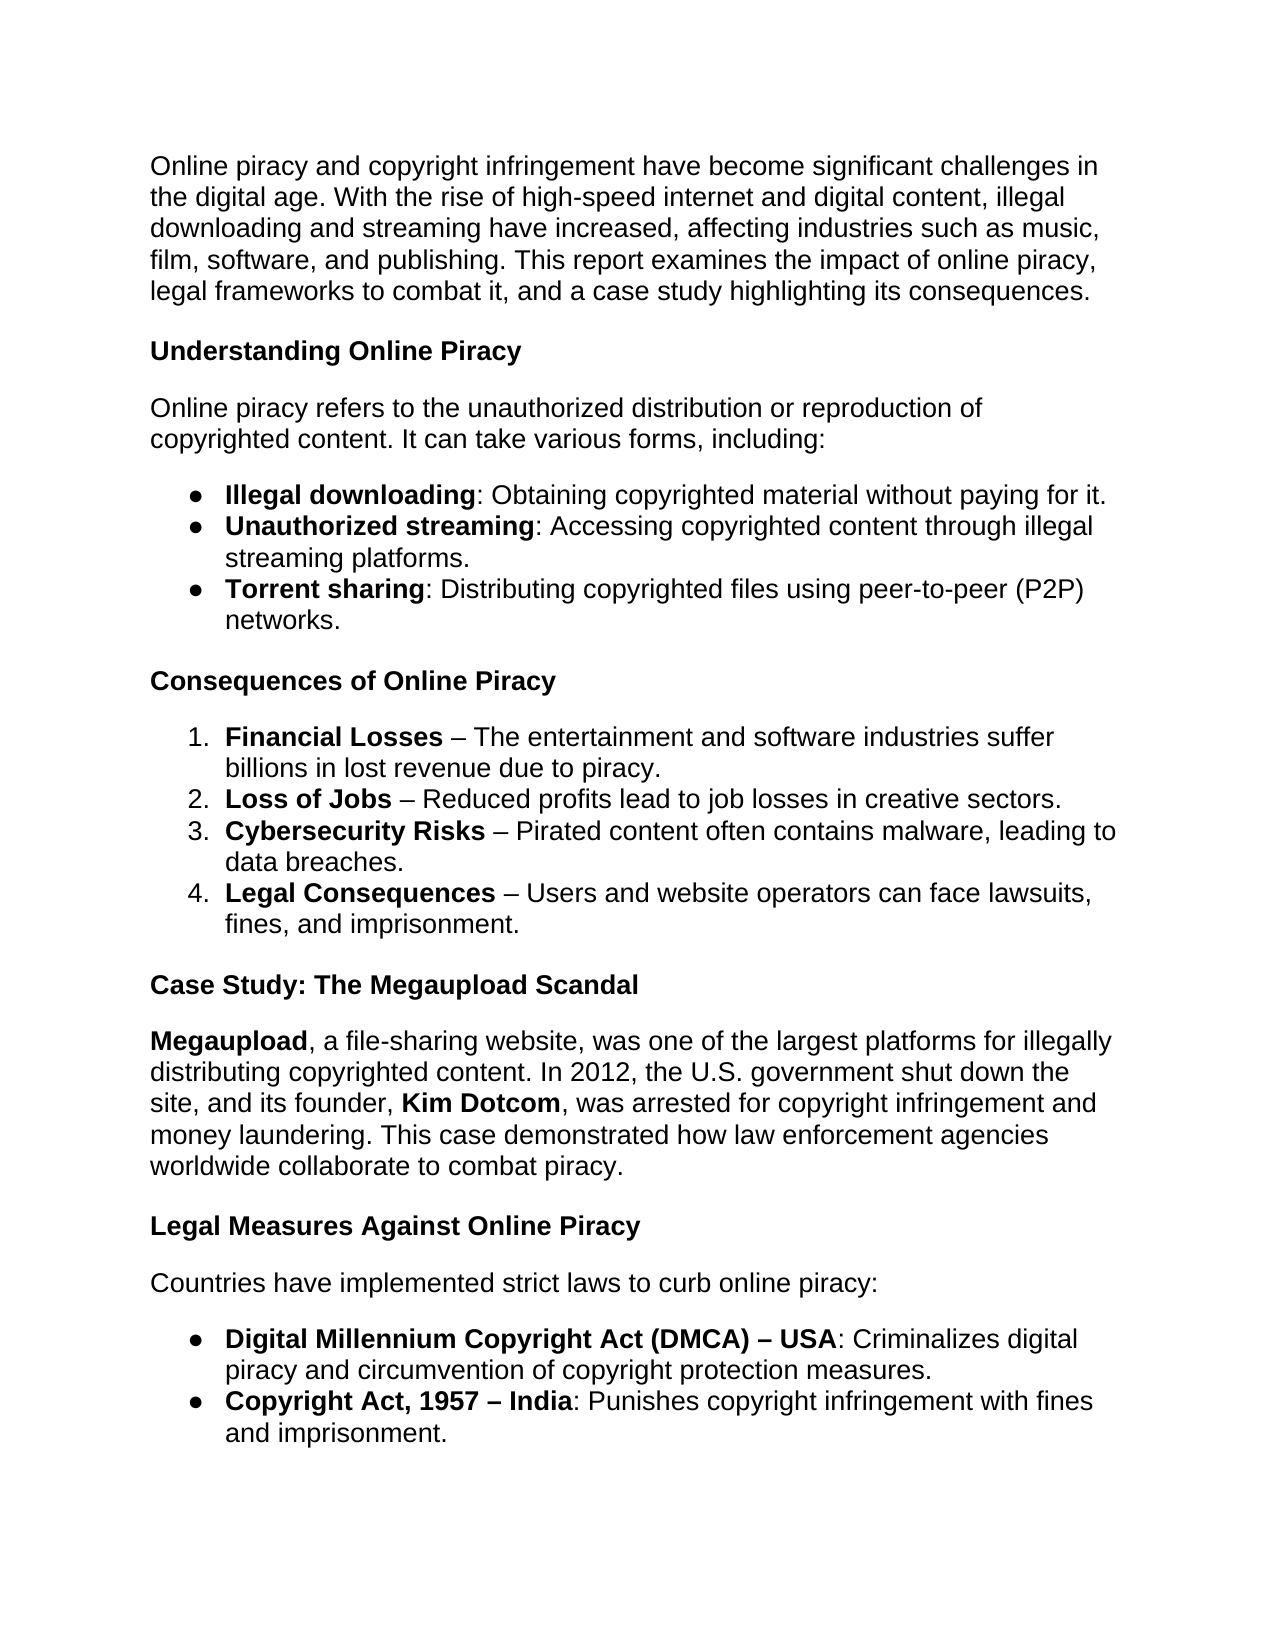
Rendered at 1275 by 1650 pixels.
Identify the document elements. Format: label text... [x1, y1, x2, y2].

subtitle Consequences of Online Piracy [150, 664, 1125, 696]
subtitle Legal Measures Against Online Piracy [150, 1210, 1125, 1242]
list Illegal downloading: Obtaining copyrighted material without paying for it. [187, 479, 1125, 510]
list Financial Losses – The entertainment and software industries suffer billions in lost revenue due to piracy. [187, 721, 1125, 783]
text Countries have implemented strict laws to curb online piracy: [150, 1267, 1125, 1298]
list Digital Millennium Copyright Act (DMCA) – USA: Criminalizes digital piracy and circumvention of copyright protection measures. [187, 1323, 1125, 1385]
list Legal Consequences – Users and website operators can face lawsuits, fines, and imprisonment. [187, 877, 1125, 939]
subtitle Case Study: The Megaupload Scandal [150, 969, 1125, 1000]
text Online piracy refers to the unauthorized distribution or reproduction of copyrighted content. It can take various forms, including: [150, 392, 1125, 454]
list Torrent sharing: Distributing copyrighted files using peer-to-peer (P2P) networks. [187, 573, 1125, 635]
list Loss of Jobs – Reduced profits lead to job losses in creative sectors. [187, 783, 1125, 814]
text Megaupload, a file-sharing website, was one of the largest platforms for illegally distributing copyrighted content. In 2012, the U.S. government shut down the site, and its founder, Kim Dotcom, was arrested for copyright infringement and money laundering. This case demonstrated how law enforcement agencies worldwide collaborate to combat piracy. [150, 1025, 1125, 1181]
list Unauthorized streaming: Accessing copyrighted content through illegal streaming platforms. [187, 510, 1125, 573]
list Copyright Act, 1957 – India: Punishes copyright infringement with fines and imprisonment. [187, 1385, 1125, 1448]
text Online piracy and copyright infringement have become significant challenges in the digital age. With the rise of high-speed internet and digital content, illegal downloading and streaming have increased, affecting industries such as music, film, software, and publishing. This report examines the impact of online piracy, legal frameworks to combat it, and a case study highlighting its consequences. [150, 150, 1125, 306]
subtitle Understanding Online Piracy [150, 335, 1125, 367]
list Cybersecurity Risks – Pirated content often contains malware, leading to data breaches. [187, 814, 1125, 877]
